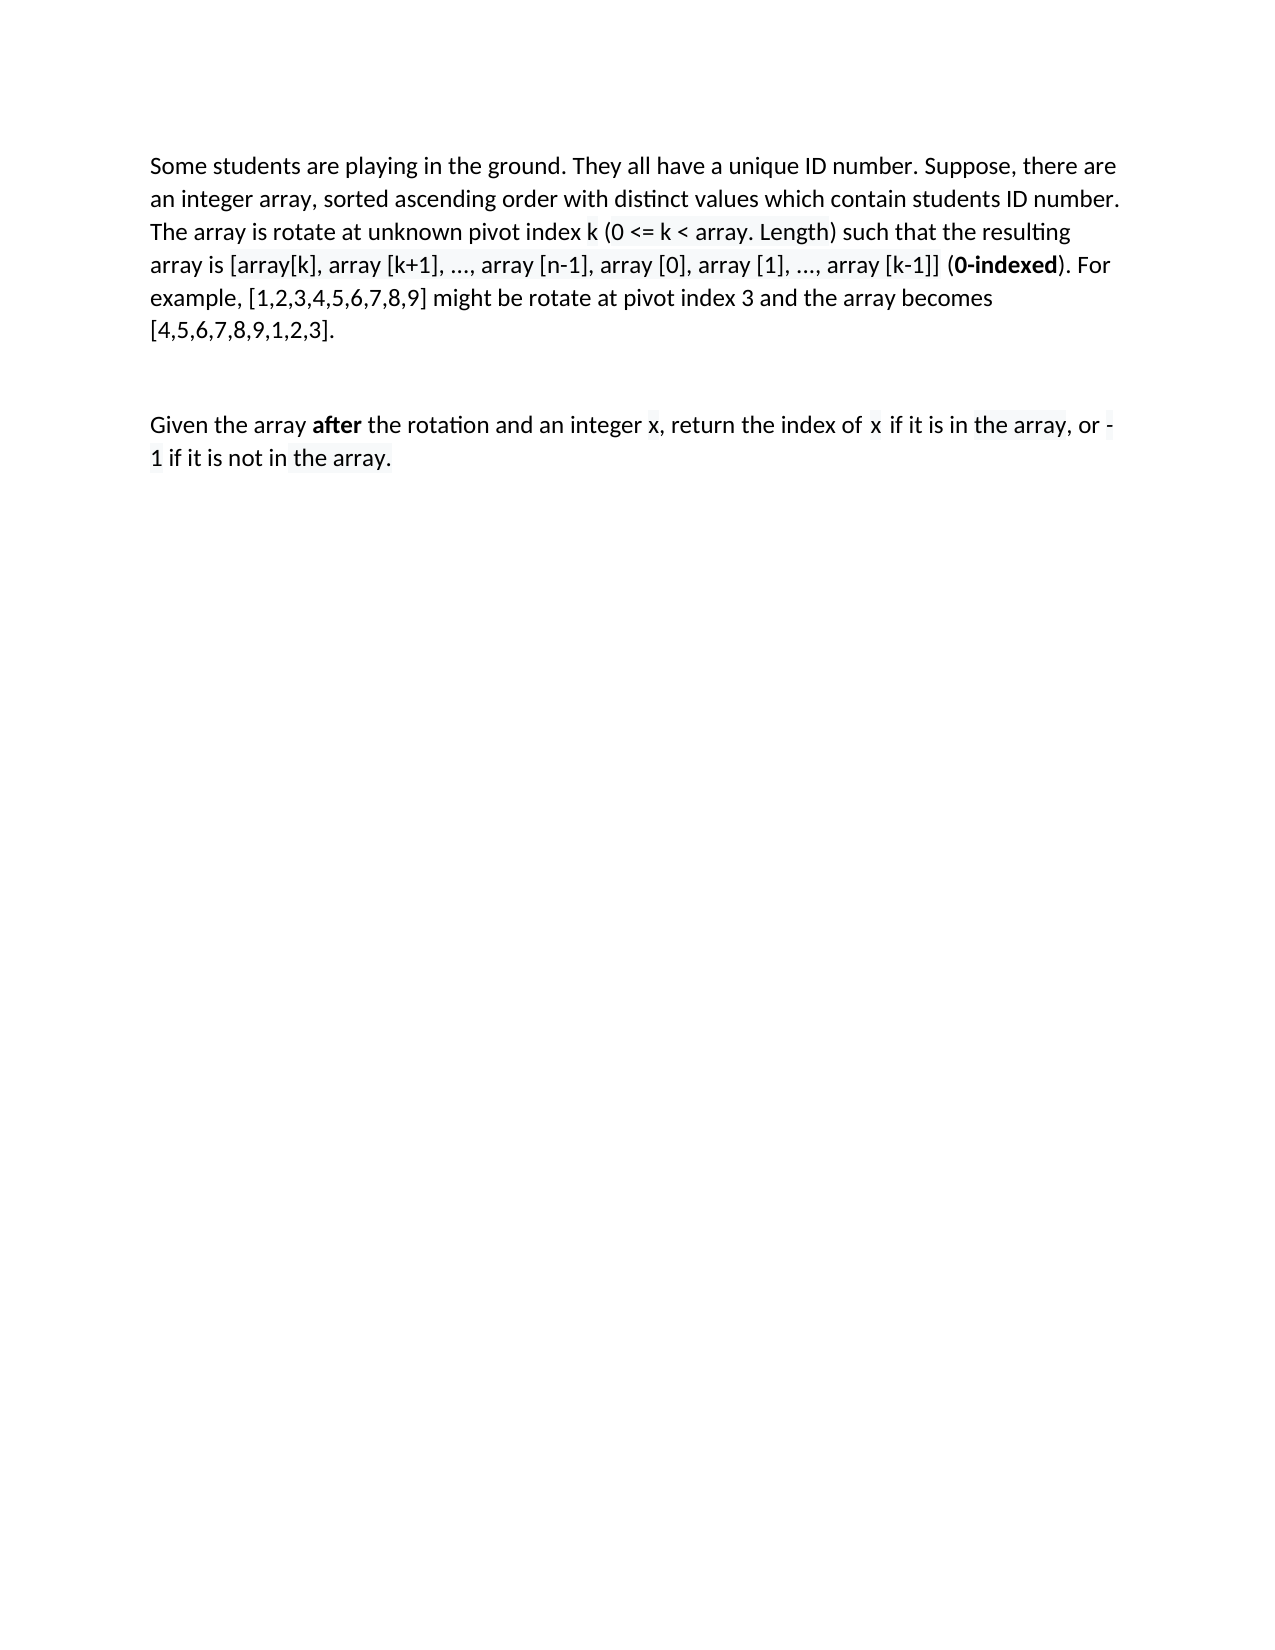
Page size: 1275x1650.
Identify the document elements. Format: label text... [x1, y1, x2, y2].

text Given the array after the rotation and an integer x, return the index of x if it is in the array, or -1 if it is not in the array. [150, 409, 1125, 473]
text Some students are playing in the ground. They all have a unique ID number. Suppose, there are an integer array, sorted ascending order with distinct values which contain students ID number. The array is rotate at unknown pivot index k (0 <= k < array. Length) such that the resulting array is [array[k], array [k+1], ..., array [n-1], array [0], array [1], ..., array [k-1]] (0-indexed). For example, [1,2,3,4,5,6,7,8,9] might be rotate at pivot index 3 and the array becomes [4,5,6,7,8,9,1,2,3]. [150, 150, 1125, 345]
